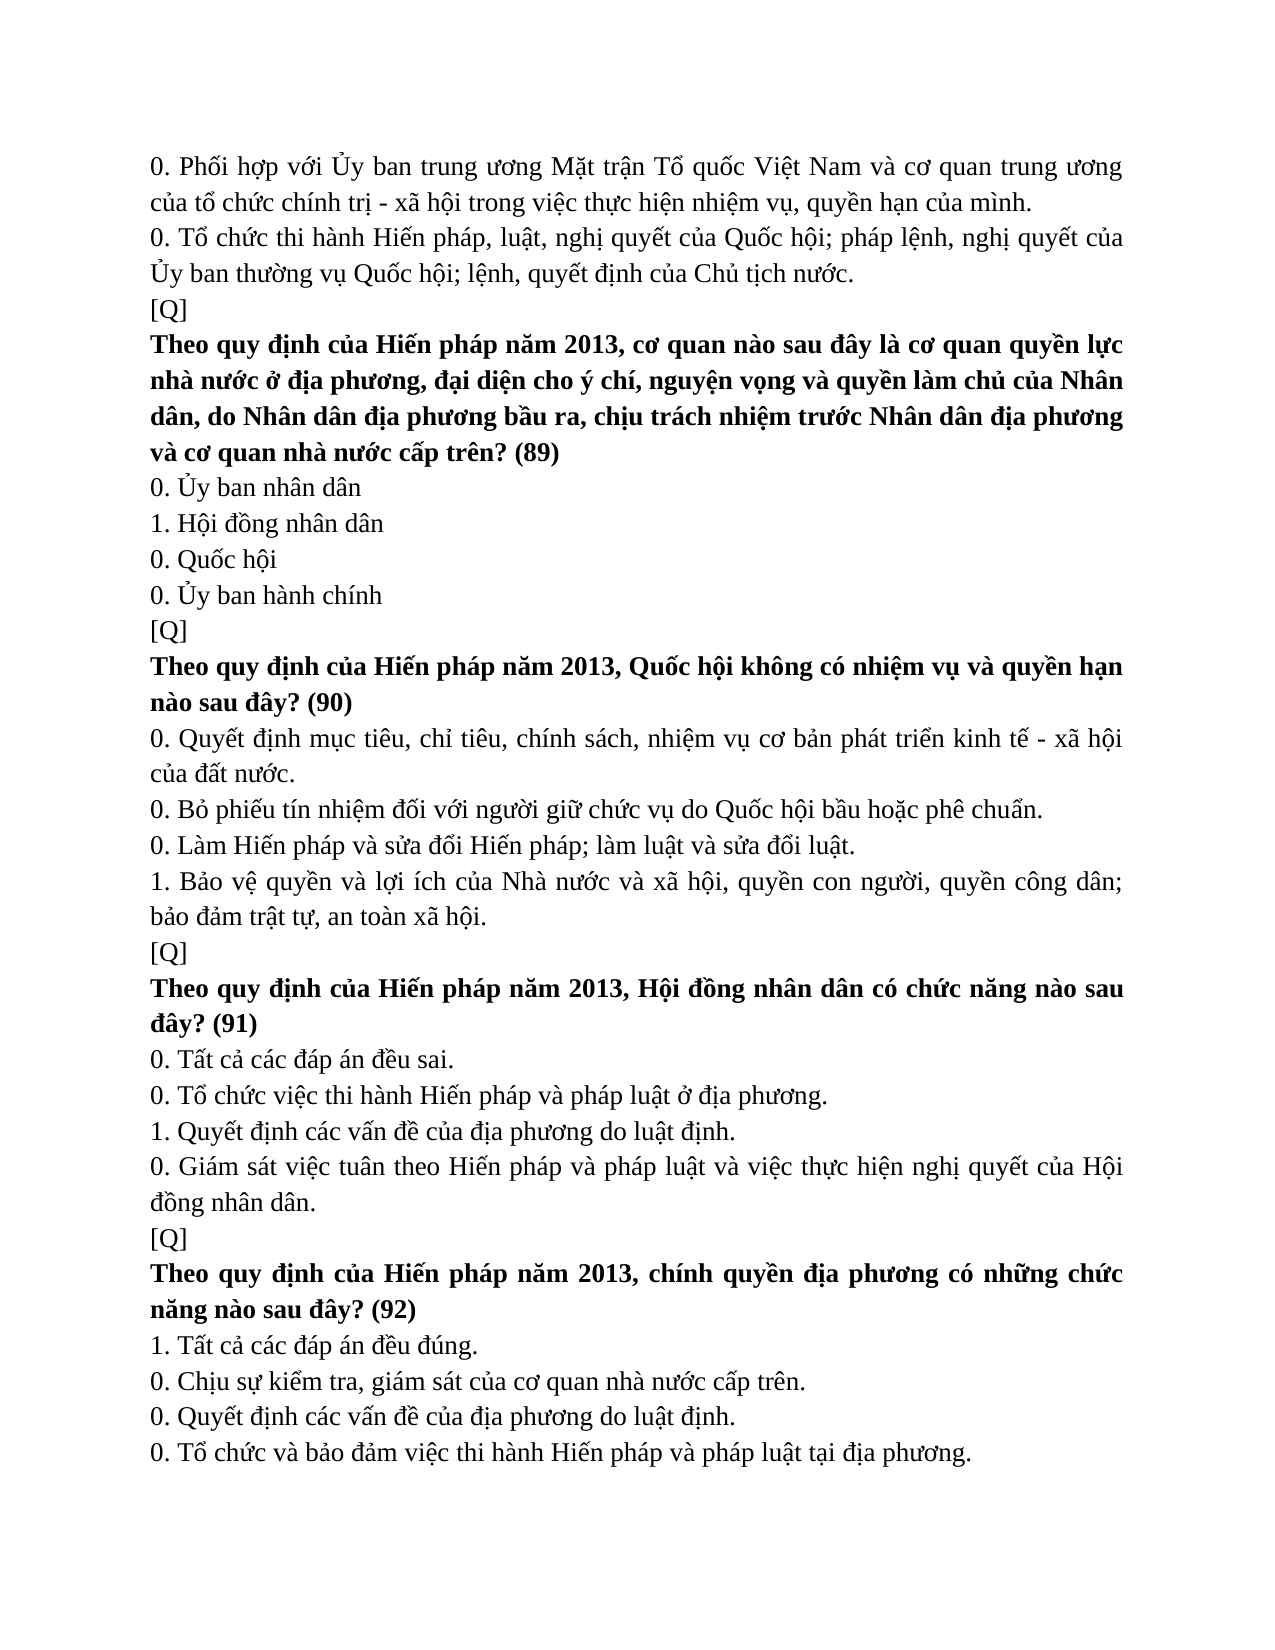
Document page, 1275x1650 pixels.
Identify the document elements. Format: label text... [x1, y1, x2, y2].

text Theo quy định của Hiến pháp năm 2013, Quốc hội không có nhiệm vụ và quyền hạn nào sau đây? (90) [150, 650, 1125, 717]
text 0. Tất cả các đáp án đều sai. [150, 1043, 1125, 1074]
text 1. Tất cả các đáp án đều đúng. [150, 1329, 1125, 1360]
text 0. Giám sát việc tuân theo Hiến pháp và pháp luật và việc thực hiện nghị quyết của Hội đồng nhân dân. [150, 1150, 1125, 1217]
text [Q] [150, 936, 1125, 967]
text [Q] [150, 293, 1125, 324]
text 0. Ủy ban nhân dân [150, 472, 1125, 503]
text Theo quy định của Hiến pháp năm 2013, cơ quan nào sau đây là cơ quan quyền lực nhà nước ở địa phương, đại diện cho ý chí, nguyện vọng và quyền làm chủ của Nhân dân, do Nhân dân địa phương bầu ra, chịu trách nhiệm trước Nhân dân địa phương và cơ quan nhà nước cấp trên? (89) [150, 329, 1125, 467]
text 0. Tổ chức thi hành Hiến pháp, luật, nghị quyết của Quốc hội; pháp lệnh, nghị quyết của Ủy ban thường vụ Quốc hội; lệnh, quyết định của Chủ tịch nước. [150, 221, 1125, 288]
text 0. Quyết định mục tiêu, chỉ tiêu, chính sách, nhiệm vụ cơ bản phát triển kinh tế - xã hội của đất nước. [150, 722, 1125, 788]
text 0. Chịu sự kiểm tra, giám sát của cơ quan nhà nước cấp trên. [150, 1365, 1125, 1396]
text 0. Tổ chức việc thi hành Hiến pháp và pháp luật ở địa phương. [150, 1079, 1125, 1110]
text [Q] [150, 1222, 1125, 1253]
text 1. Hội đồng nhân dân [150, 507, 1125, 538]
text 1. Bảo vệ quyền và lợi ích của Nhà nước và xã hội, quyền con người, quyền công dân; bảo đảm trật tự, an toàn xã hội. [150, 864, 1125, 931]
text 0. Tổ chức và bảo đảm việc thi hành Hiến pháp và pháp luật tại địa phương. [150, 1436, 1125, 1467]
text [Q] [150, 614, 1125, 646]
text 0. Quốc hội [150, 543, 1125, 574]
text 0. Quyết định các vấn đề của địa phương do luật định. [150, 1401, 1125, 1432]
text 0. Bỏ phiếu tín nhiệm đối với người giữ chức vụ do Quốc hội bầu hoặc phê chuẩn. [150, 793, 1125, 824]
text 1. Quyết định các vấn đề của địa phương do luật định. [150, 1115, 1125, 1146]
text Theo quy định của Hiến pháp năm 2013, chính quyền địa phương có những chức năng nào sau đây? (92) [150, 1258, 1125, 1324]
text 0. Ủy ban hành chính [150, 579, 1125, 610]
text Theo quy định của Hiến pháp năm 2013, Hội đồng nhân dân có chức năng nào sau đây? (91) [150, 972, 1125, 1039]
text 0. Làm Hiến pháp và sửa đổi Hiến pháp; làm luật và sửa đổi luật. [150, 829, 1125, 860]
text 0. Phối hợp với Ủy ban trung ương Mặt trận Tổ quốc Việt Nam và cơ quan trung ương của tổ chức chính trị - xã hội trong việc thực hiện nhiệm vụ, quyền hạn của mình. [150, 150, 1125, 217]
